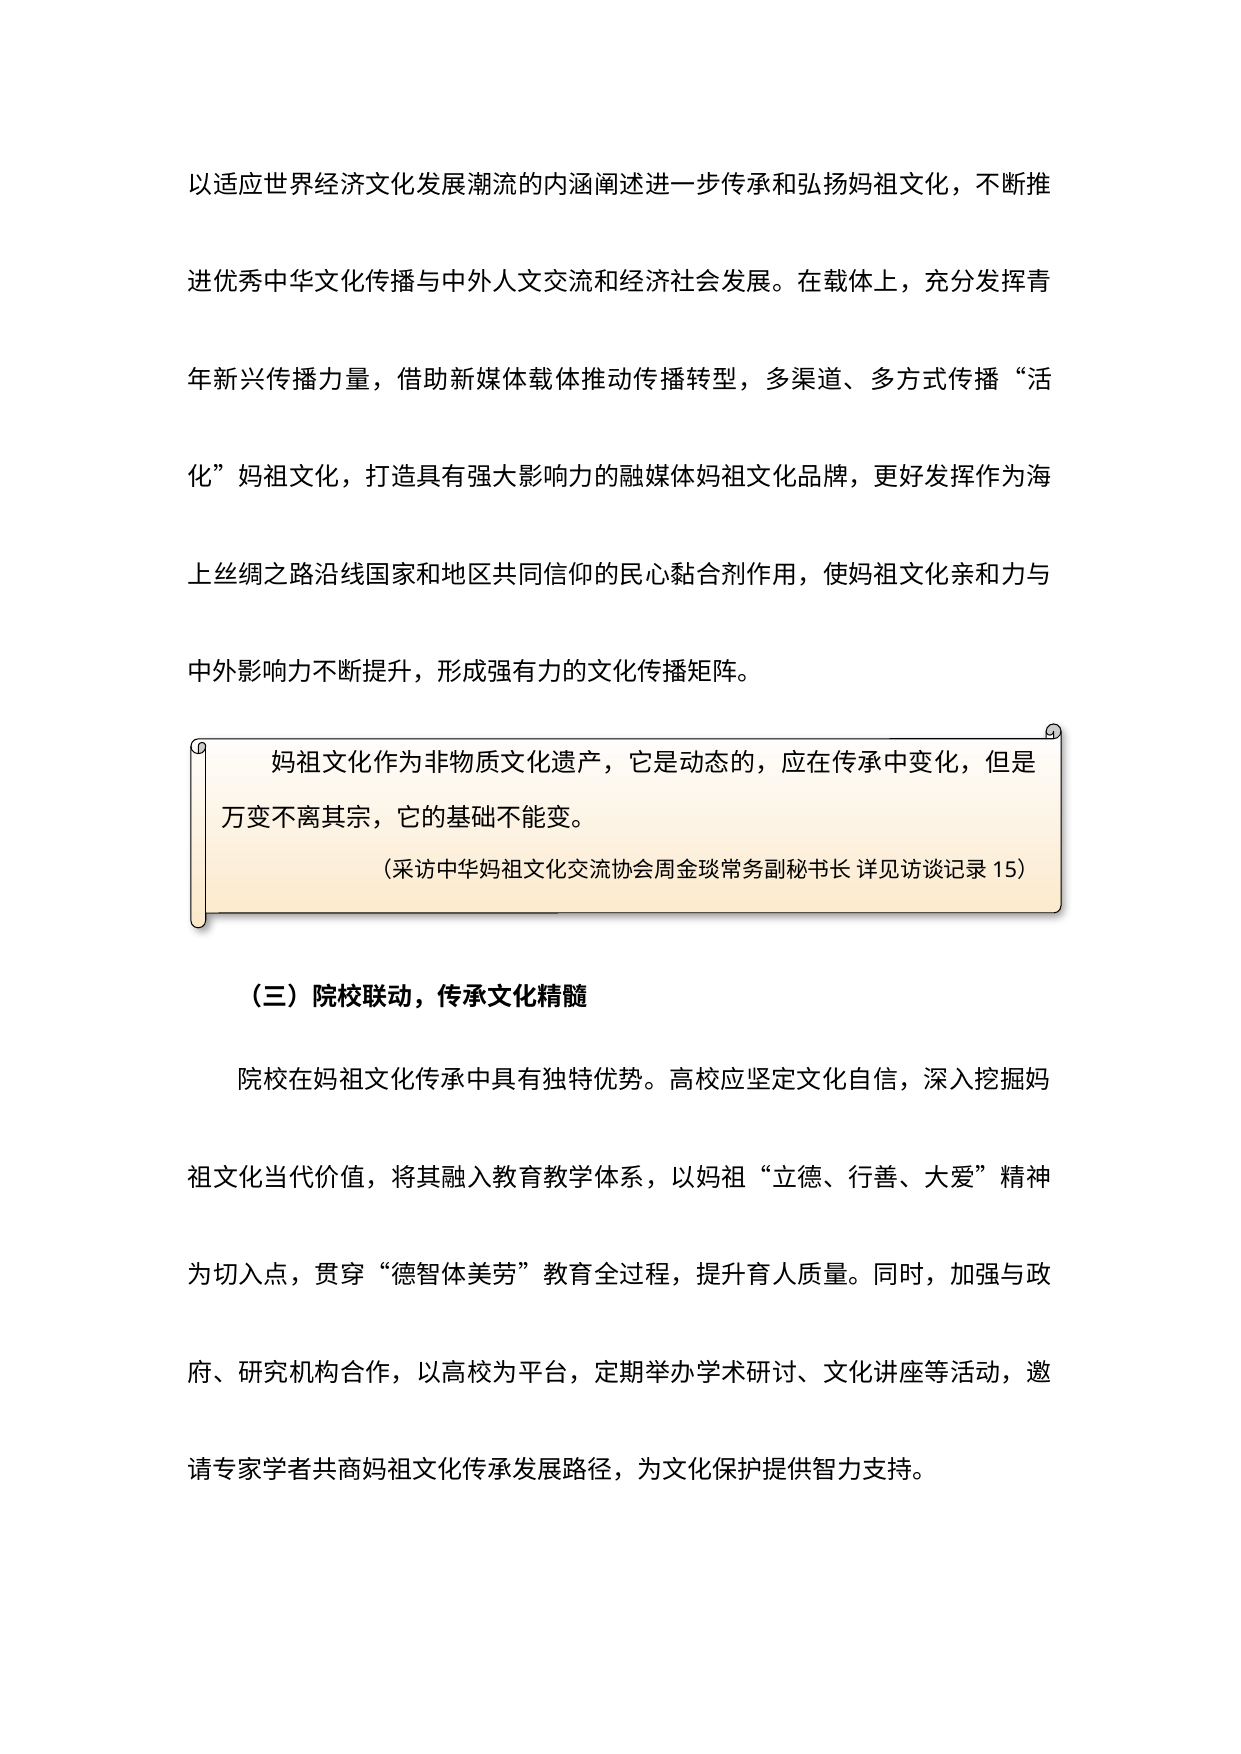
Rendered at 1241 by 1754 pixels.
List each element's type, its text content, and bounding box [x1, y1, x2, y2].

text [187, 150, 1053, 702]
text （三）院校联动，传承文化精髓 [187, 962, 1053, 1027]
text 院校在妈祖文化传承中具有独特优势。高校应坚定文化自信，深入挖掘妈祖文化当代价值，将其融入教育教学体系，以妈祖“立德、行善、大爱”精神为切入点，贯穿“德智体美劳”教育全过程，提升育人质量。同时，加强与政府、研究机构合作，以高校为平台，定期举办学术研讨、文化讲座等活动，邀请专家学者共商妈祖文化传承发展路径，为文化保护提供智力支持。 [187, 1046, 1053, 1501]
